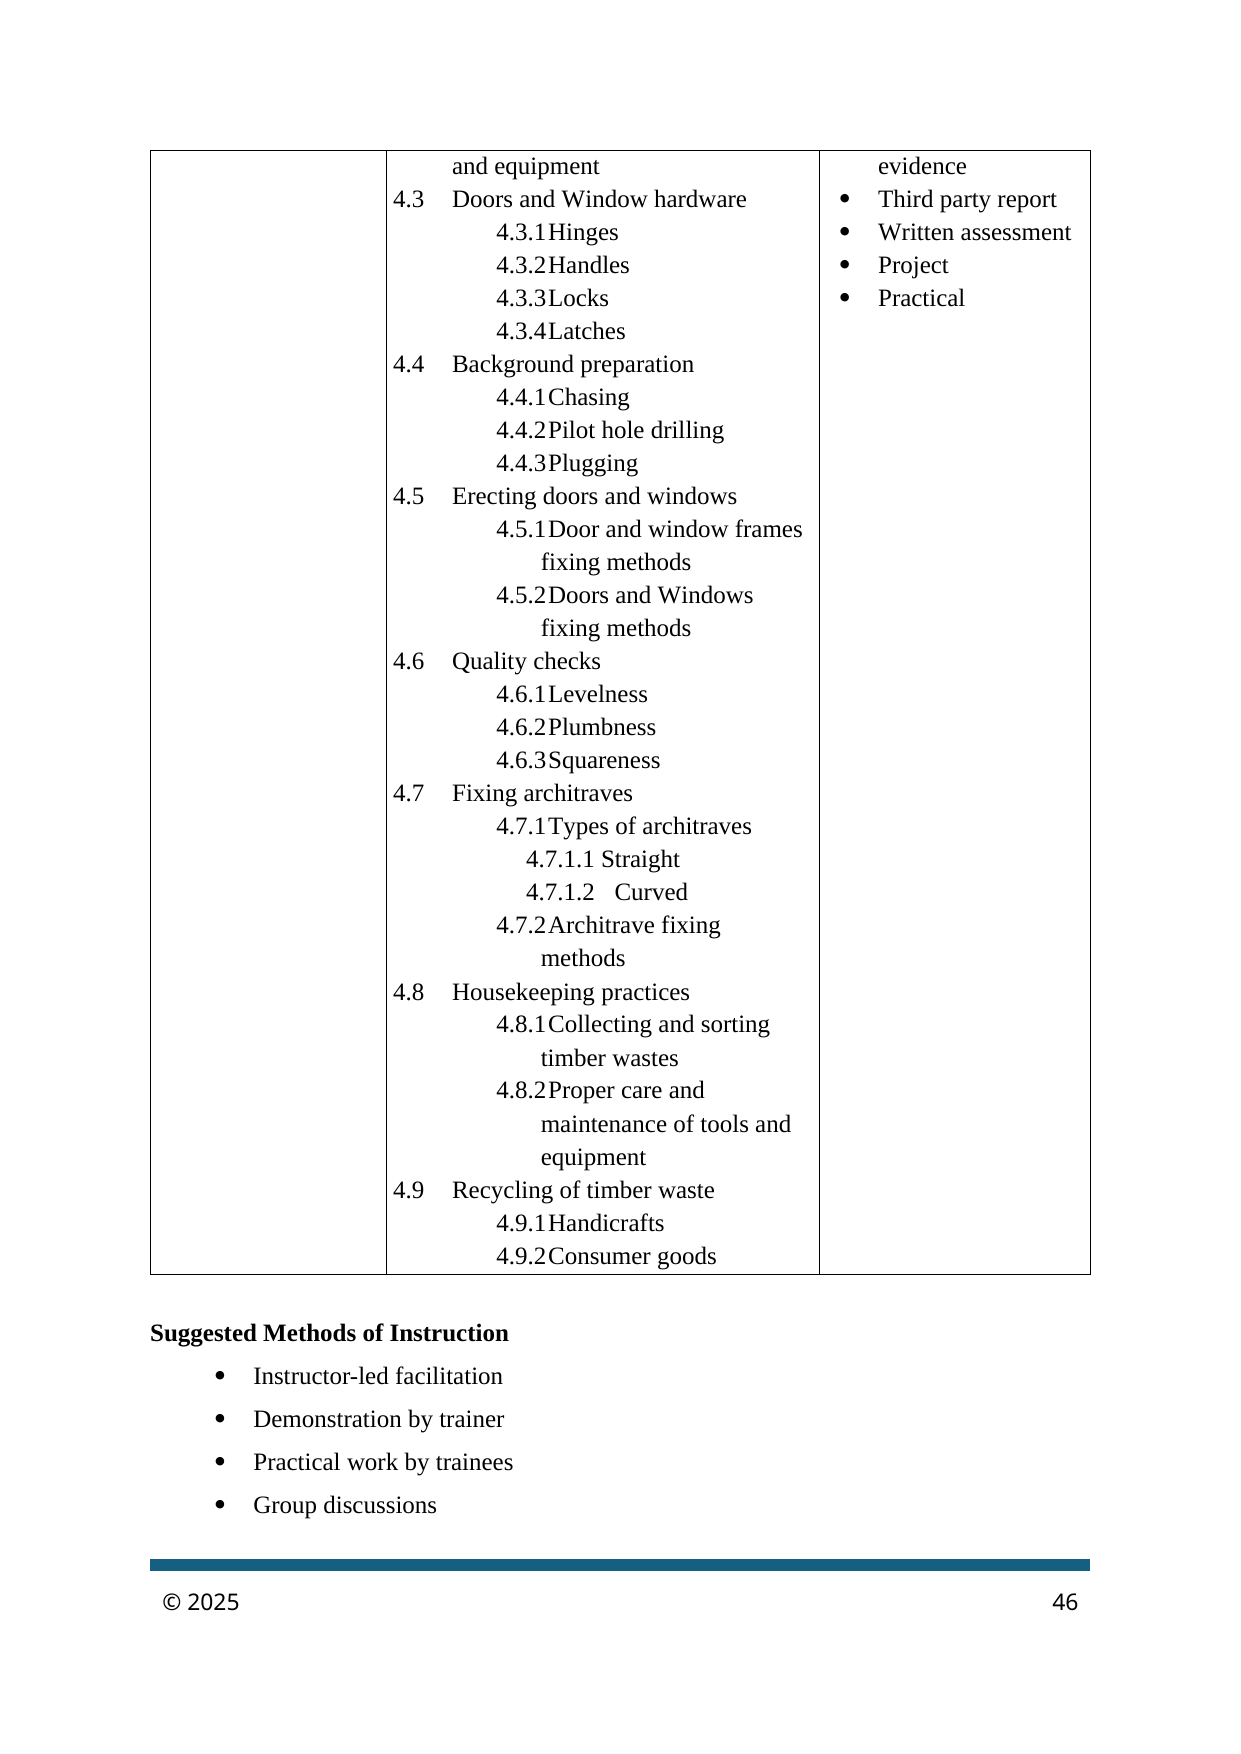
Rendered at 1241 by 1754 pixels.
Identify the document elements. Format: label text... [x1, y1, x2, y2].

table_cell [387, 151, 819, 1274]
text Suggested Methods of Instruction [150, 1318, 1090, 1347]
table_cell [151, 151, 386, 1274]
list Demonstration by trainer [216, 1404, 1090, 1433]
list Group discussions [216, 1490, 1090, 1519]
list Instructor-led facilitation [216, 1361, 1090, 1390]
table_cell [820, 151, 1090, 1274]
list Practical work by trainees [216, 1447, 1090, 1476]
